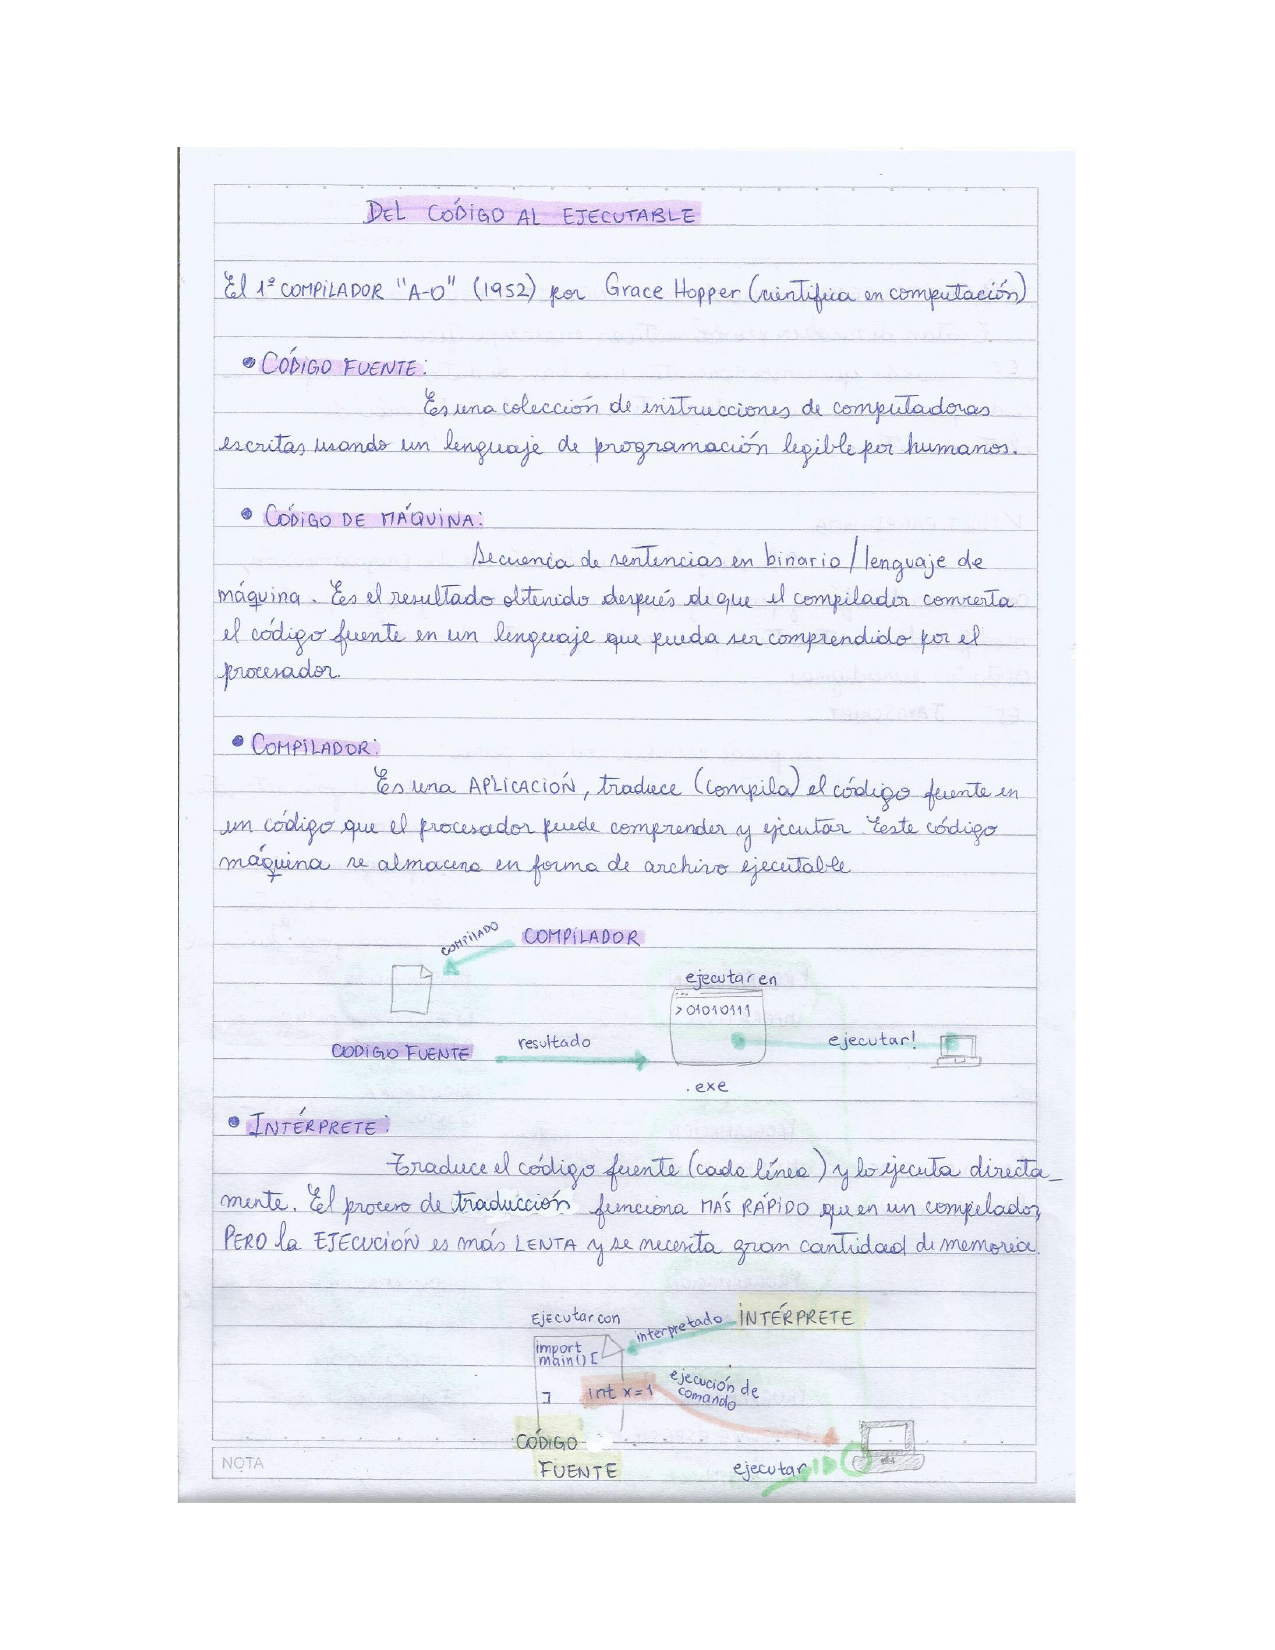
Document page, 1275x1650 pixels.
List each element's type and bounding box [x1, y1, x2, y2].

picture [177, 147, 1076, 1503]
